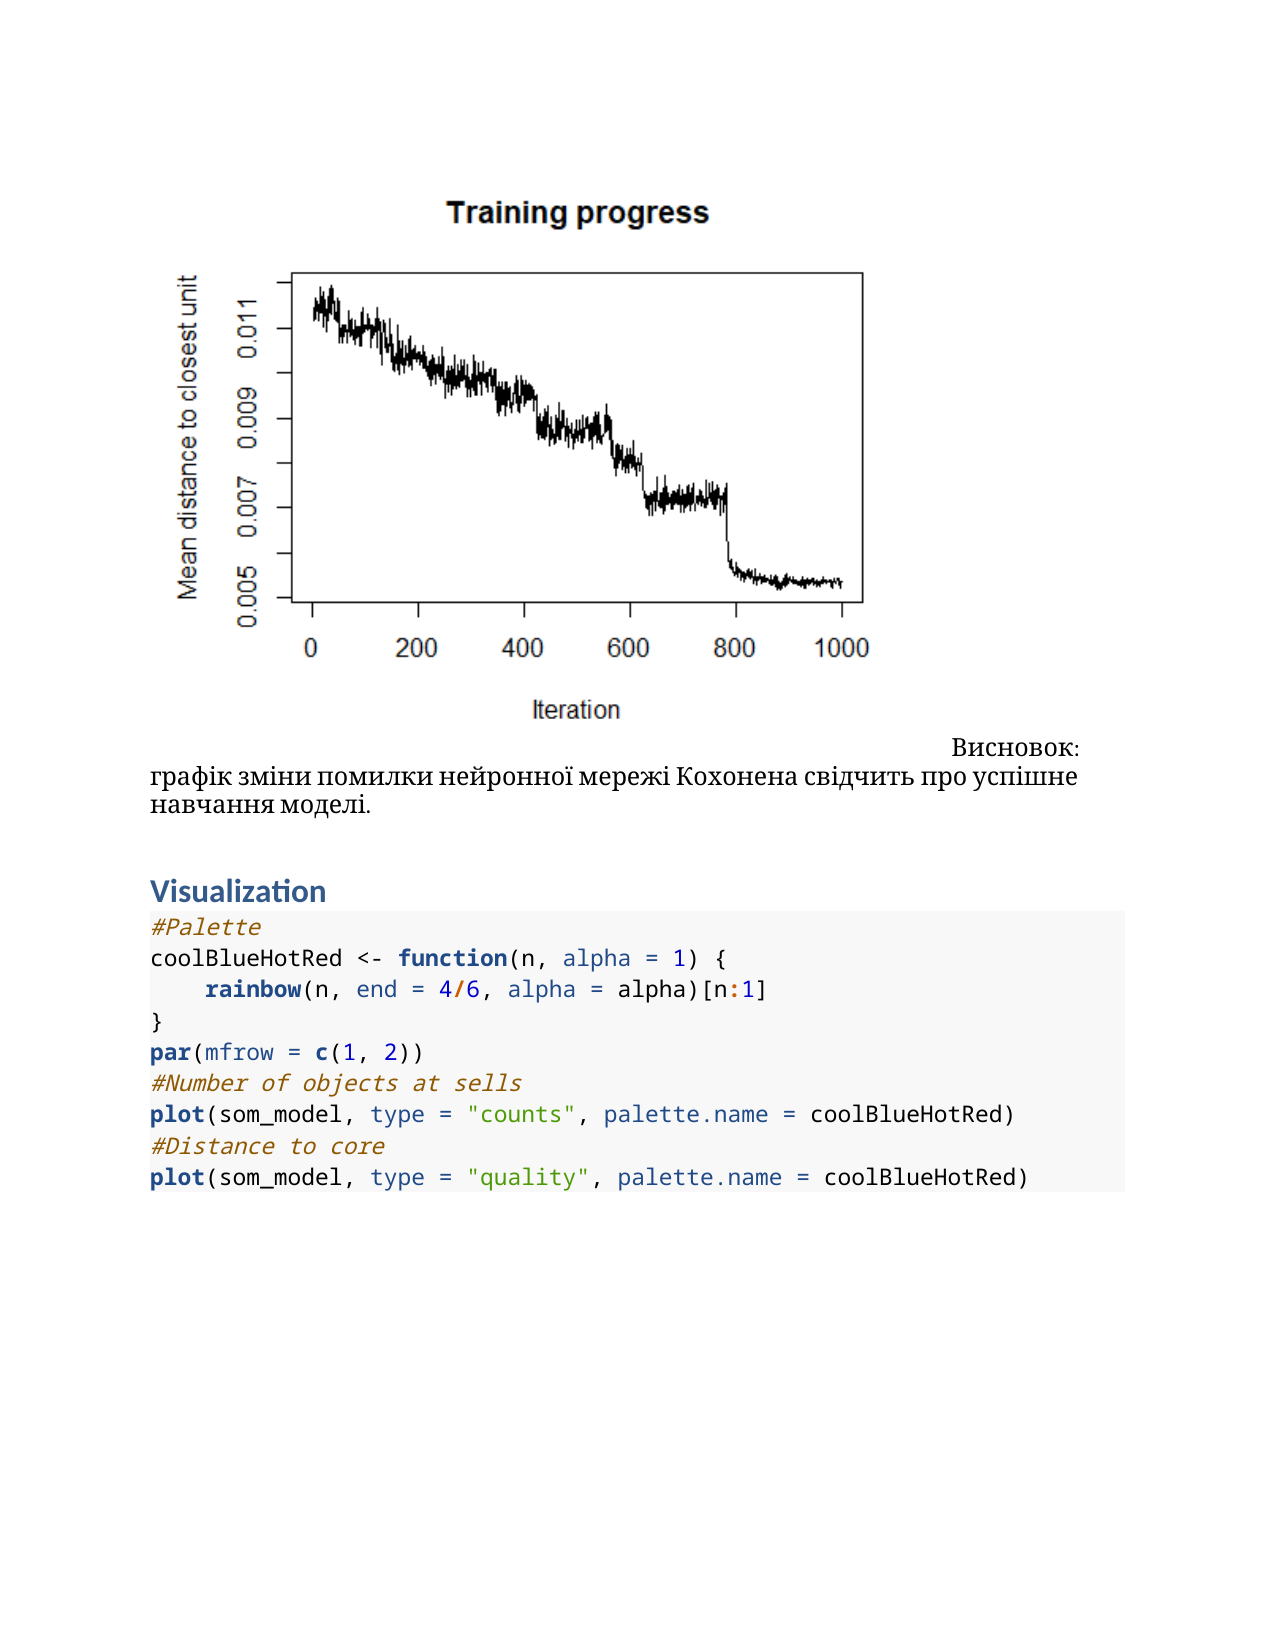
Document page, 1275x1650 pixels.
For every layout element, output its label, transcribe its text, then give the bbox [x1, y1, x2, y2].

text #Palette coolBlueHotRed <- function(n, alpha = 1) { rainbow(n, end = 4/6, alpha = alpha)[n:1] } par(mfrow = c(1, 2)) #Number of objects at sells plot(som_model, type = "counts", palette.name = coolBlueHotRed) #Distance to core plot(som_model, type = "quality", palette.name = coolBlueHotRed) [150, 911, 1125, 1192]
picture [168, 150, 927, 757]
subtitle Visualization [150, 870, 1125, 911]
